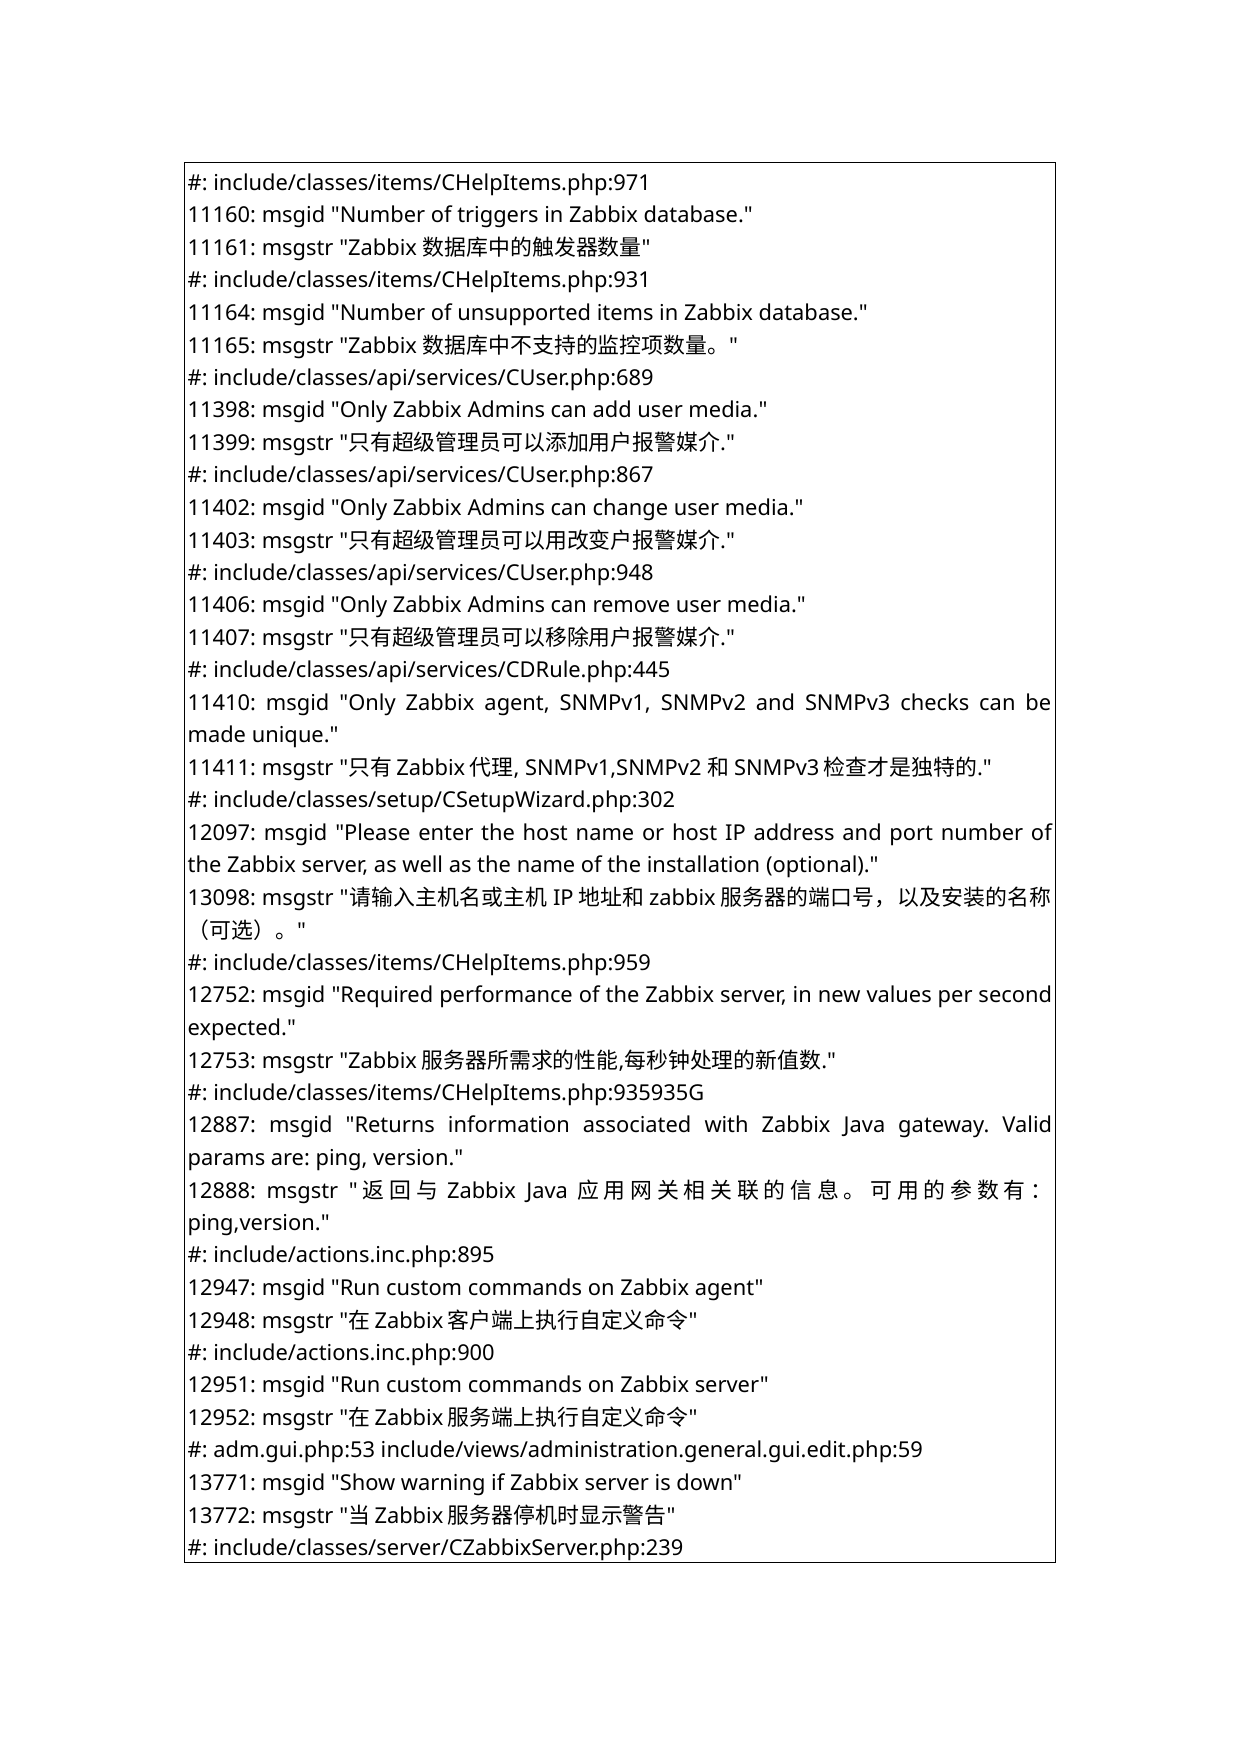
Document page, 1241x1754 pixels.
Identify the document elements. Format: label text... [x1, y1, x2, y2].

text 11402: msgid "Only Zabbix Admins can change user media." [187, 490, 1053, 523]
text #: include/classes/server/CZabbixServer.php:239 [187, 1530, 1053, 1562]
text 12888: msgstr "返回与Zabbix Java应用网关相关联的信息。可用的参数有：ping,version." [187, 1173, 1053, 1238]
text 13098: msgstr "请输入主机名或主机IP地址和zabbix服务器的端口号，以及安装的名称（可选）。" [187, 880, 1053, 945]
text 11165: msgstr "Zabbix 数据库中不支持的监控项数量。" [187, 328, 1053, 360]
text #: adm.gui.php:53 include/views/administration.general.gui.edit.php:59 [187, 1433, 1053, 1465]
text 11164: msgid "Number of unsupported items in Zabbix database." [187, 295, 1053, 328]
text 11403: msgstr "只有超级管理员可以用改变户报警媒介." [187, 523, 1053, 555]
text 11161: msgstr "Zabbix 数据库中的触发器数量" [187, 230, 1053, 263]
text #: include/classes/setup/CSetupWizard.php:302 [187, 783, 1053, 815]
text #: include/classes/api/services/CUser.php:689 [187, 360, 1053, 393]
text #: include/actions.inc.php:900 [187, 1335, 1053, 1368]
text 11160: msgid "Number of triggers in Zabbix database." [187, 198, 1053, 230]
text #: include/classes/api/services/CUser.php:948 [187, 555, 1053, 588]
text 11406: msgid "Only Zabbix Admins can remove user media." [187, 588, 1053, 620]
text #: include/classes/items/CHelpItems.php:935935G [187, 1075, 1053, 1108]
text 11410: msgid "Only Zabbix agent, SNMPv1, SNMPv2 and SNMPv3 checks can be made unique." [187, 685, 1053, 750]
text 11398: msgid "Only Zabbix Admins can add user media." [187, 393, 1053, 425]
text 12753: msgstr "Zabbix服务器所需求的性能,每秒钟处理的新值数." [187, 1043, 1053, 1075]
text #: include/actions.inc.php:895 [187, 1238, 1053, 1270]
text 11399: msgstr "只有超级管理员可以添加用户报警媒介." [187, 425, 1053, 458]
text #: include/classes/items/CHelpItems.php:931 [187, 263, 1053, 295]
text 13771: msgid "Show warning if Zabbix server is down" [187, 1465, 1053, 1498]
text 12752: msgid "Required performance of the Zabbix server, in new values per second expected." [187, 978, 1053, 1043]
text #: include/classes/items/CHelpItems.php:971 [185, 163, 1055, 198]
text #: include/classes/api/services/CUser.php:867 [187, 458, 1053, 490]
text 11411: msgstr "只有Zabbix代理, SNMPv1,SNMPv2 和 SNMPv3检查才是独特的." [187, 750, 1053, 783]
text 12097: msgid "Please enter the host name or host IP address and port number of the Zabbix server, as well as the name of the installation (optional)." [187, 815, 1053, 880]
text #: include/classes/items/CHelpItems.php:959 [187, 945, 1053, 978]
text 12952: msgstr "在Zabbix服务端上执行自定义命令" [187, 1400, 1053, 1433]
text 12887: msgid "Returns information associated with Zabbix Java gateway. Valid params are: ping, version." [187, 1108, 1053, 1173]
text 11407: msgstr "只有超级管理员可以移除用户报警媒介." [187, 620, 1053, 653]
text 12948: msgstr "在Zabbix客户端上执行自定义命令" [187, 1303, 1053, 1335]
text #: include/classes/api/services/CDRule.php:445 [187, 653, 1053, 685]
text 12947: msgid "Run custom commands on Zabbix agent" [187, 1270, 1053, 1303]
text 12951: msgid "Run custom commands on Zabbix server" [187, 1368, 1053, 1400]
text 13772: msgstr "当Zabbix服务器停机时显示警告" [187, 1498, 1053, 1530]
